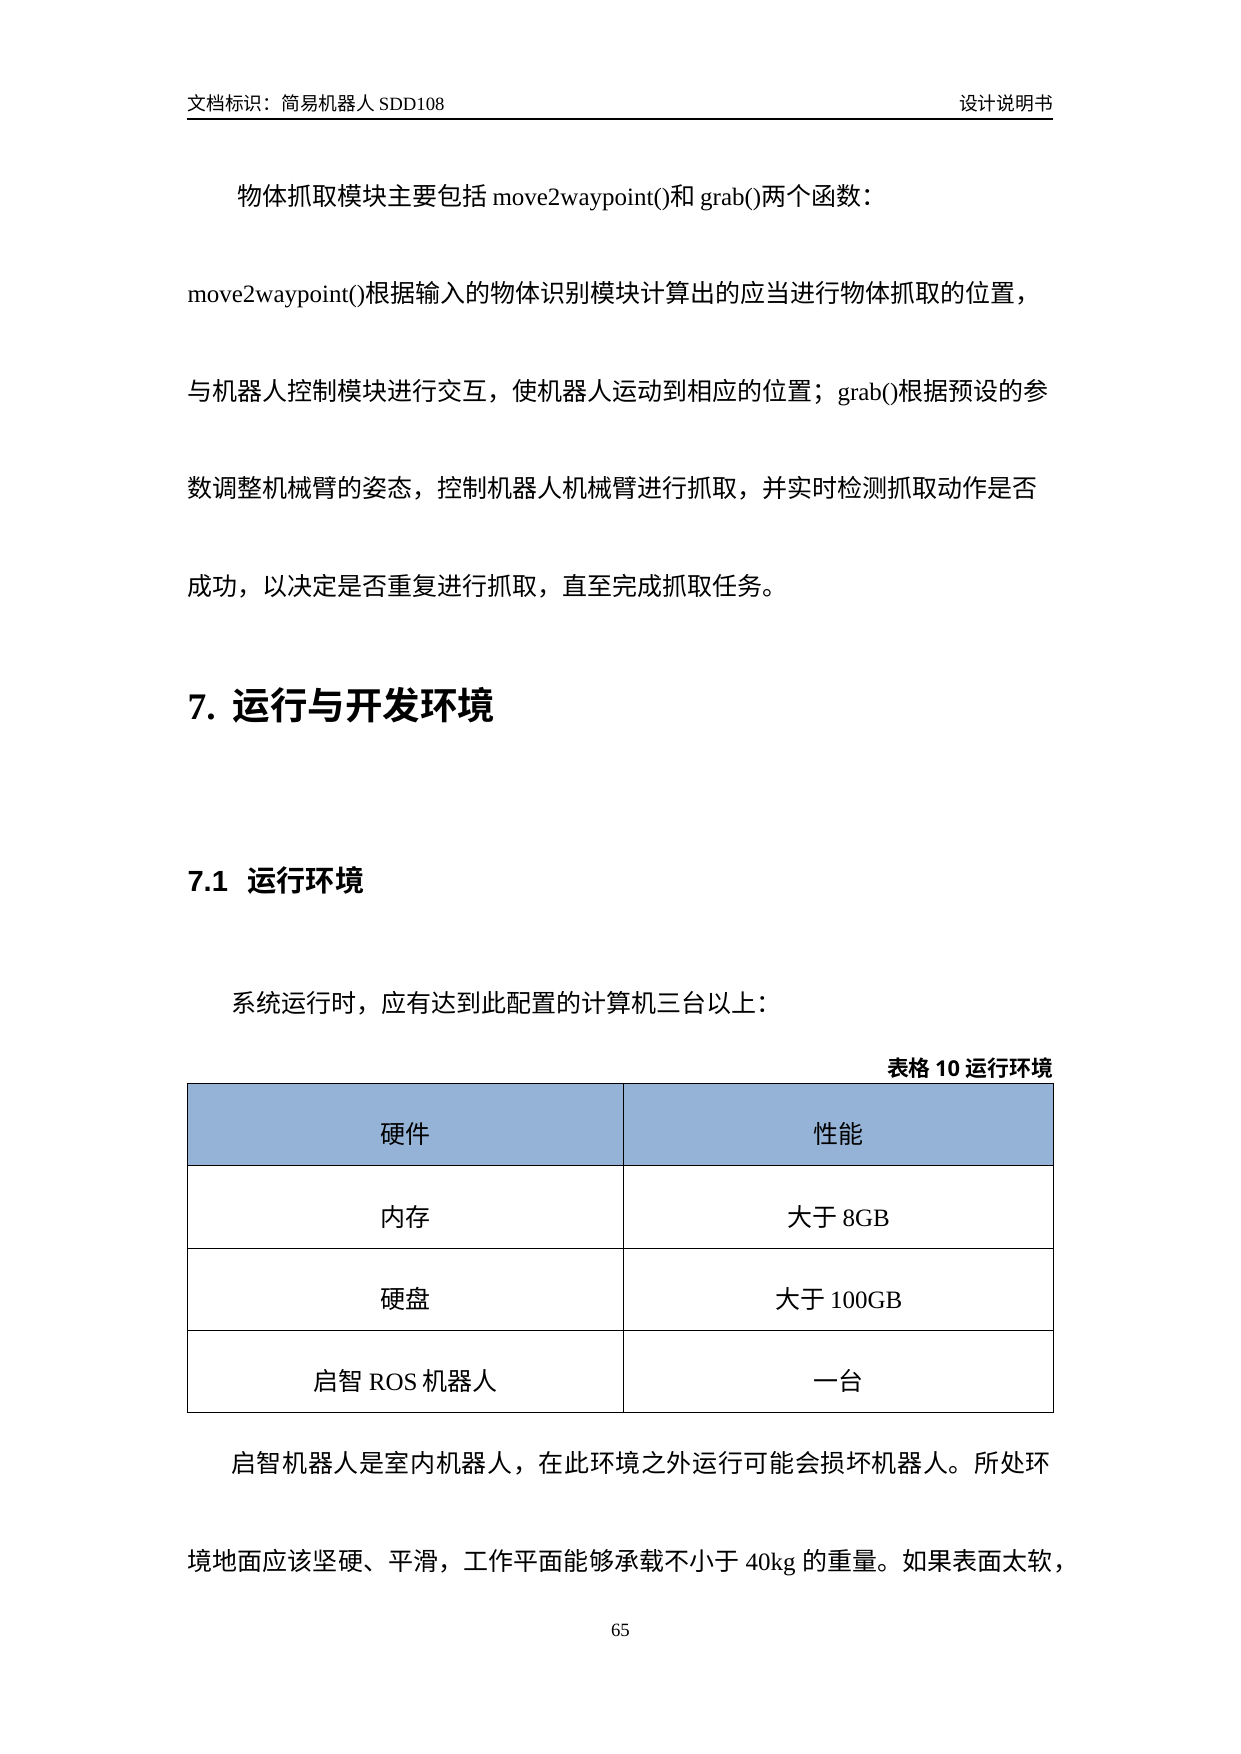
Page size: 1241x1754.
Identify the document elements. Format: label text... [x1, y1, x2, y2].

text 表格10 运行环境 [187, 1051, 1053, 1083]
table_header 硬件 [188, 1084, 623, 1165]
subtitle 运行与开发环境 [187, 671, 1053, 736]
subtitle 运行环境 [187, 846, 1053, 911]
text 系统运行时，应有达到此配置的计算机三台以上： [187, 969, 1053, 1034]
table_cell 硬盘 [188, 1249, 623, 1330]
table_cell 启智ROS机器人 [188, 1331, 623, 1412]
table_header 性能 [624, 1084, 1053, 1165]
text 物体抓取模块主要包括move2waypoint()和grab()两个函数：move2waypoint()根据输入的物体识别模块计算出的应当进行物体抓取的位置，与机器人控制模块进行交互，使机器人运动到相应的位置；grab()根据预设的参数调整机械臂的姿态，控制机器人机械臂进行抓取，并实时检测抓取动作是否成功，以决定是否重复进行抓取，直至完成抓取任务。 [187, 162, 1053, 617]
table_cell 内存 [188, 1166, 623, 1248]
table_cell 大于8GB [624, 1166, 1053, 1248]
table_cell 大于100GB [624, 1249, 1053, 1330]
table_cell 一台 [624, 1331, 1053, 1412]
